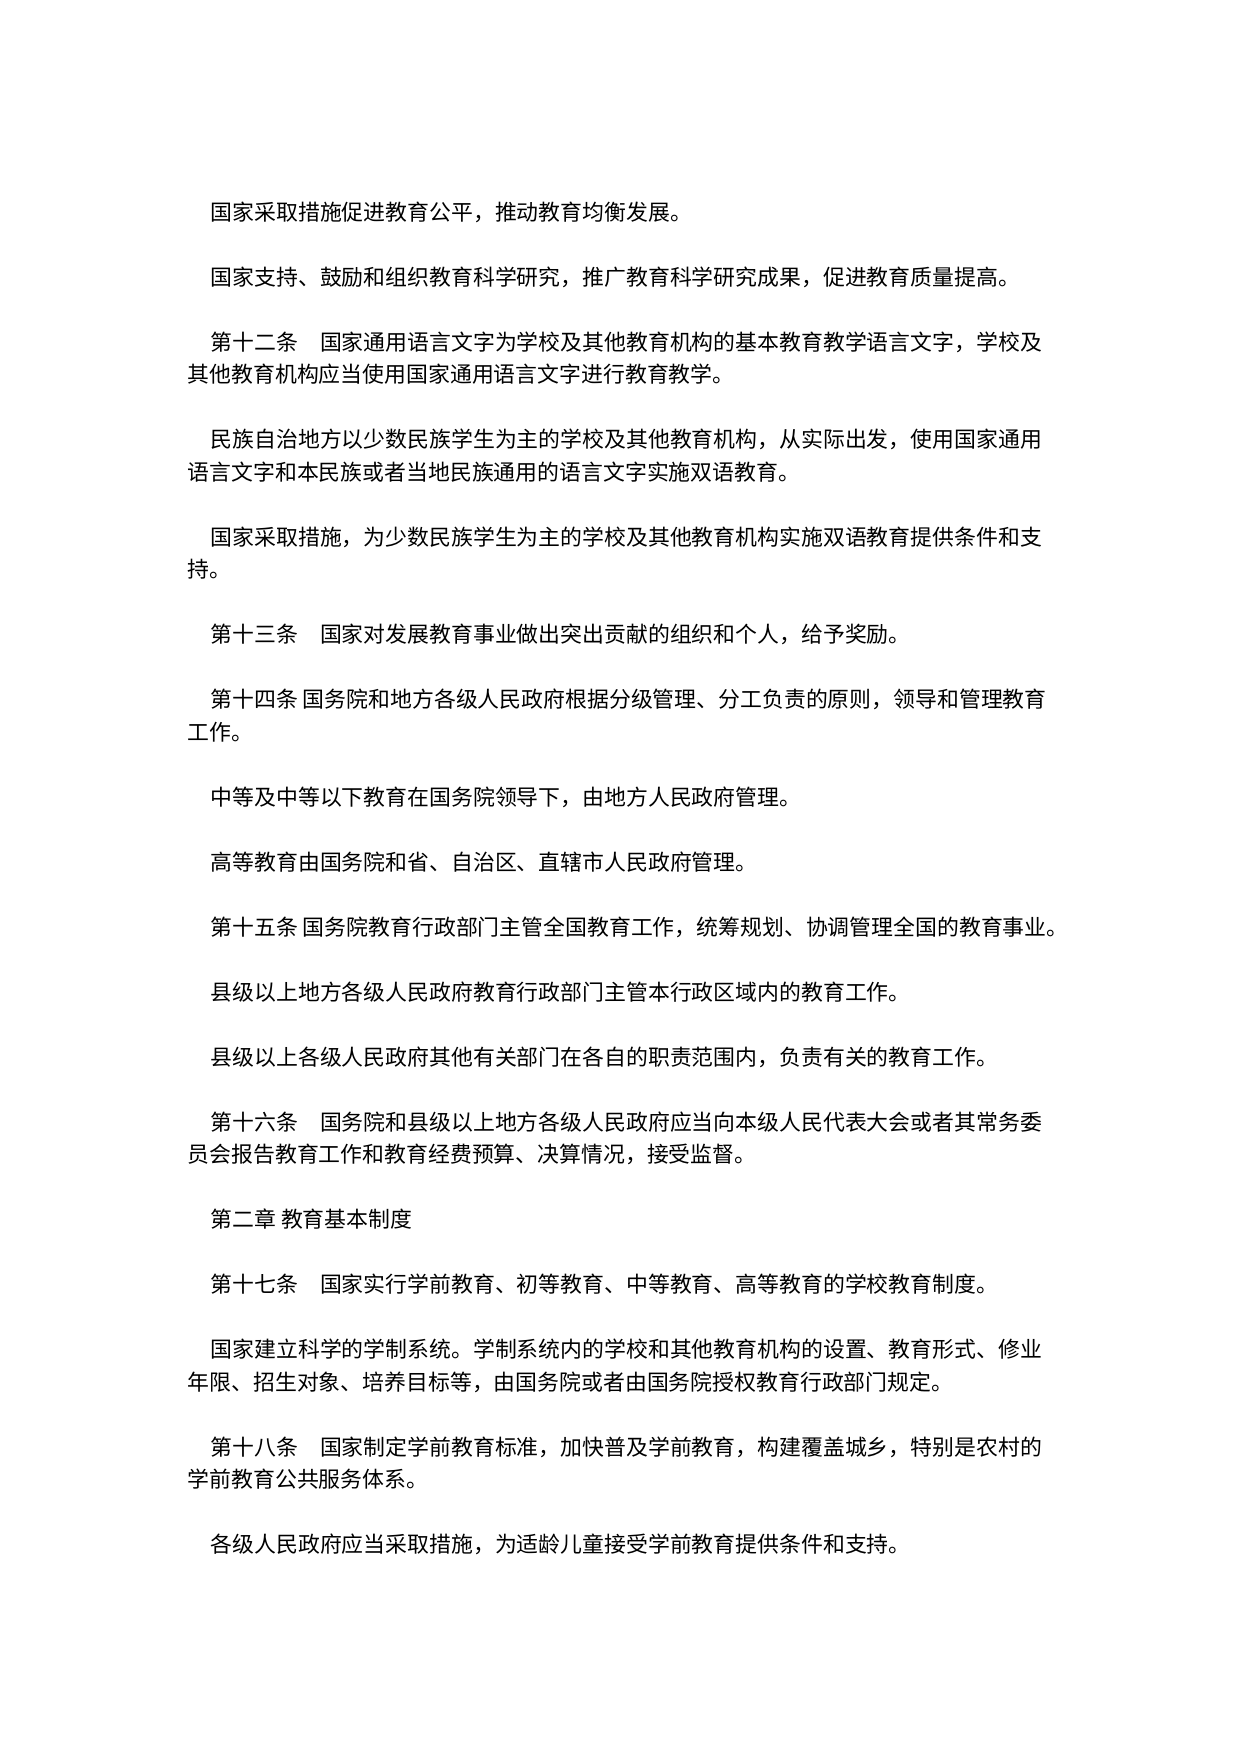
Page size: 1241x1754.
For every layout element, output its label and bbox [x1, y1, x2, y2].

text [187, 162, 1053, 1559]
